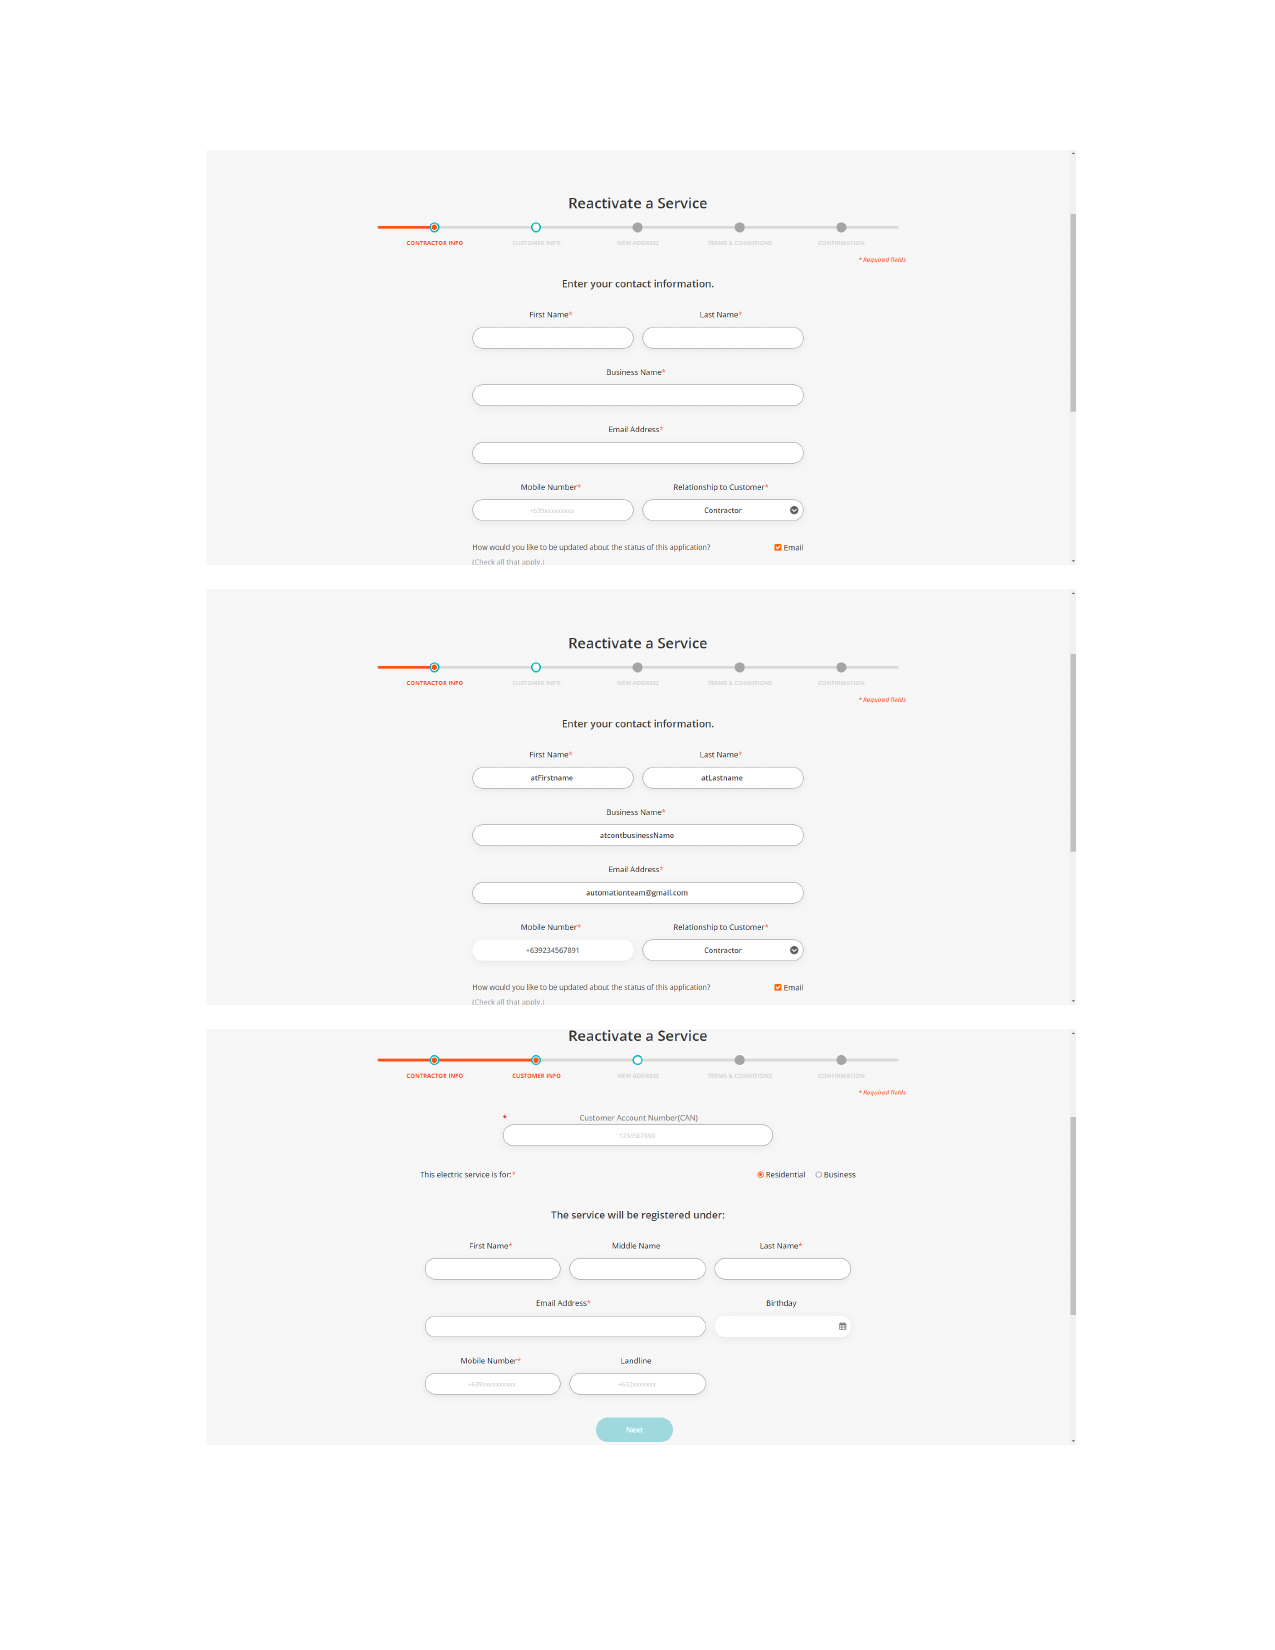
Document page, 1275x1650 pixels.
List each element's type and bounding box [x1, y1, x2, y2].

picture [206, 150, 1077, 565]
picture [206, 589, 1077, 1005]
picture [206, 1029, 1077, 1445]
